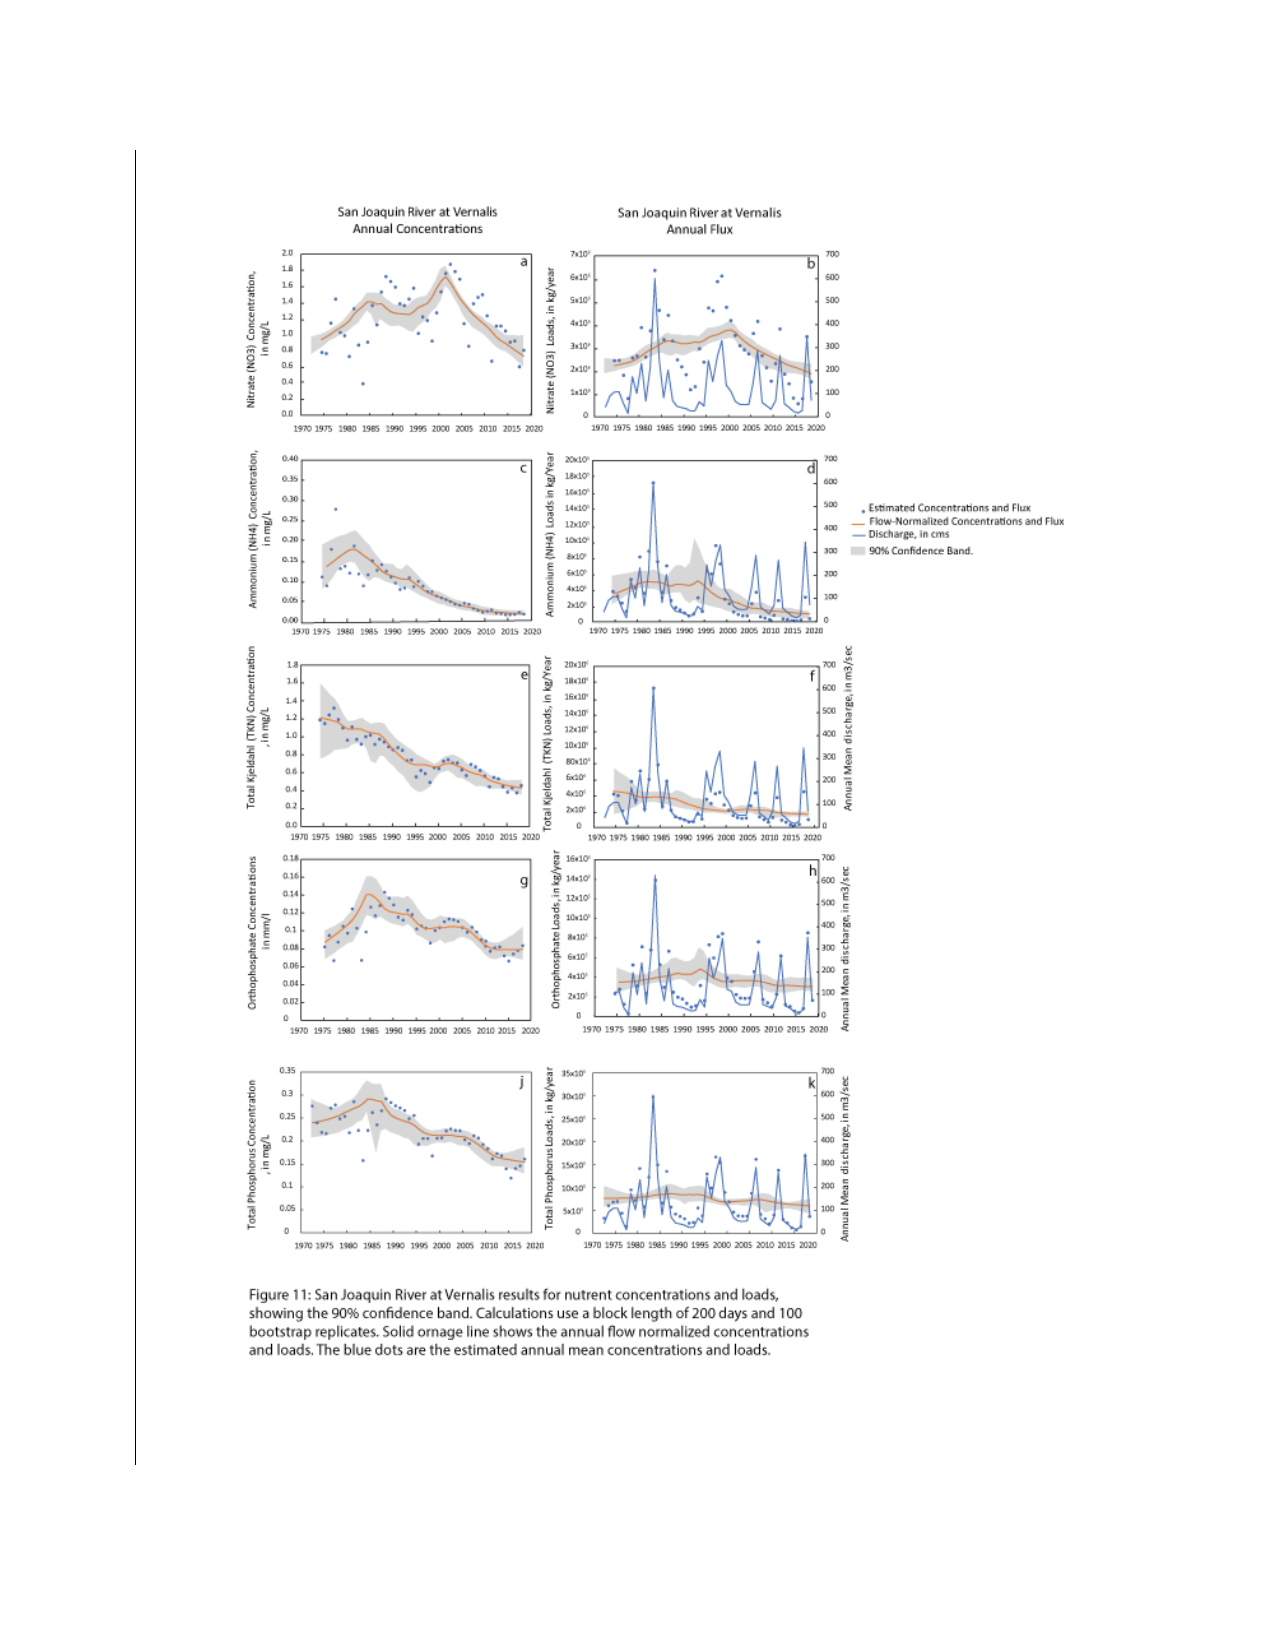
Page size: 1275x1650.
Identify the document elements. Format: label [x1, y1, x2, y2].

picture [150, 150, 1079, 1465]
